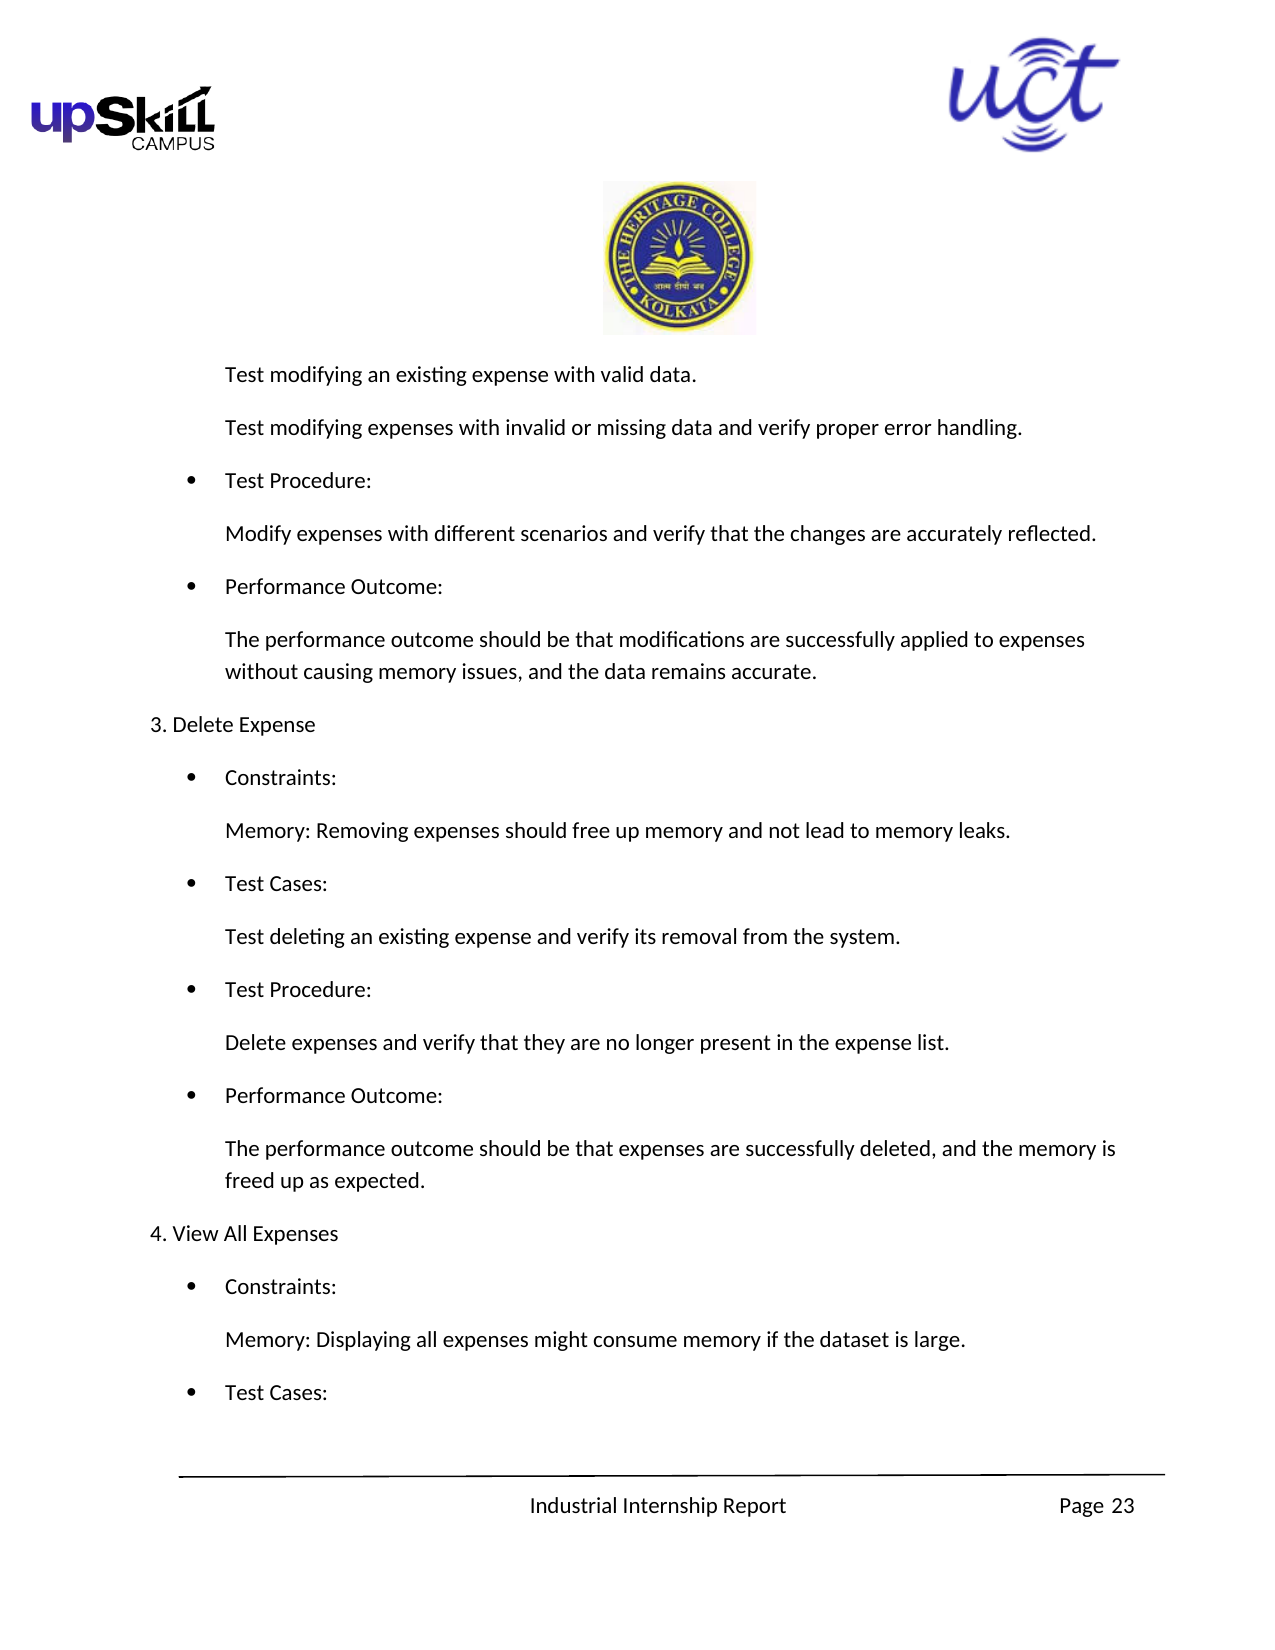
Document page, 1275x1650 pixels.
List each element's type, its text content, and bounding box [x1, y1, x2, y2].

text 4. View All Expenses [150, 1219, 1134, 1247]
text Test modifying an existing expense with valid data. [150, 360, 1134, 388]
text Memory: Removing expenses should free up memory and not lead to memory leaks. [150, 816, 1134, 844]
text 3. Delete Expense [150, 710, 1134, 738]
text Modify expenses with different scenarios and verify that the changes are accurately reflected. [150, 519, 1134, 547]
picture [946, 28, 1125, 154]
list Performance Outcome: [187, 572, 1134, 600]
text Delete expenses and verify that they are no longer present in the expense list. [150, 1028, 1134, 1056]
list Test Cases: [187, 869, 1134, 897]
text The performance outcome should be that expenses are successfully deleted, and the memory is freed up as expected. [225, 1134, 1134, 1194]
text Test modifying expenses with invalid or missing data and verify proper error handling. [150, 413, 1134, 441]
picture [603, 181, 757, 335]
list Constraints: [187, 1272, 1134, 1301]
list Test Procedure: [187, 975, 1134, 1003]
text The performance outcome should be that modifications are successfully applied to expenses without causing memory issues, and the data remains accurate. [225, 625, 1134, 685]
list Test Procedure: [187, 466, 1134, 494]
text Test deleting an existing expense and verify its removal from the system. [150, 922, 1134, 950]
text Memory: Displaying all expenses might consume memory if the dataset is large. [150, 1326, 1134, 1353]
list Performance Outcome: [187, 1081, 1134, 1109]
list Constraints: [187, 763, 1134, 791]
picture [0, 73, 246, 154]
list Test Cases: [187, 1378, 1134, 1407]
